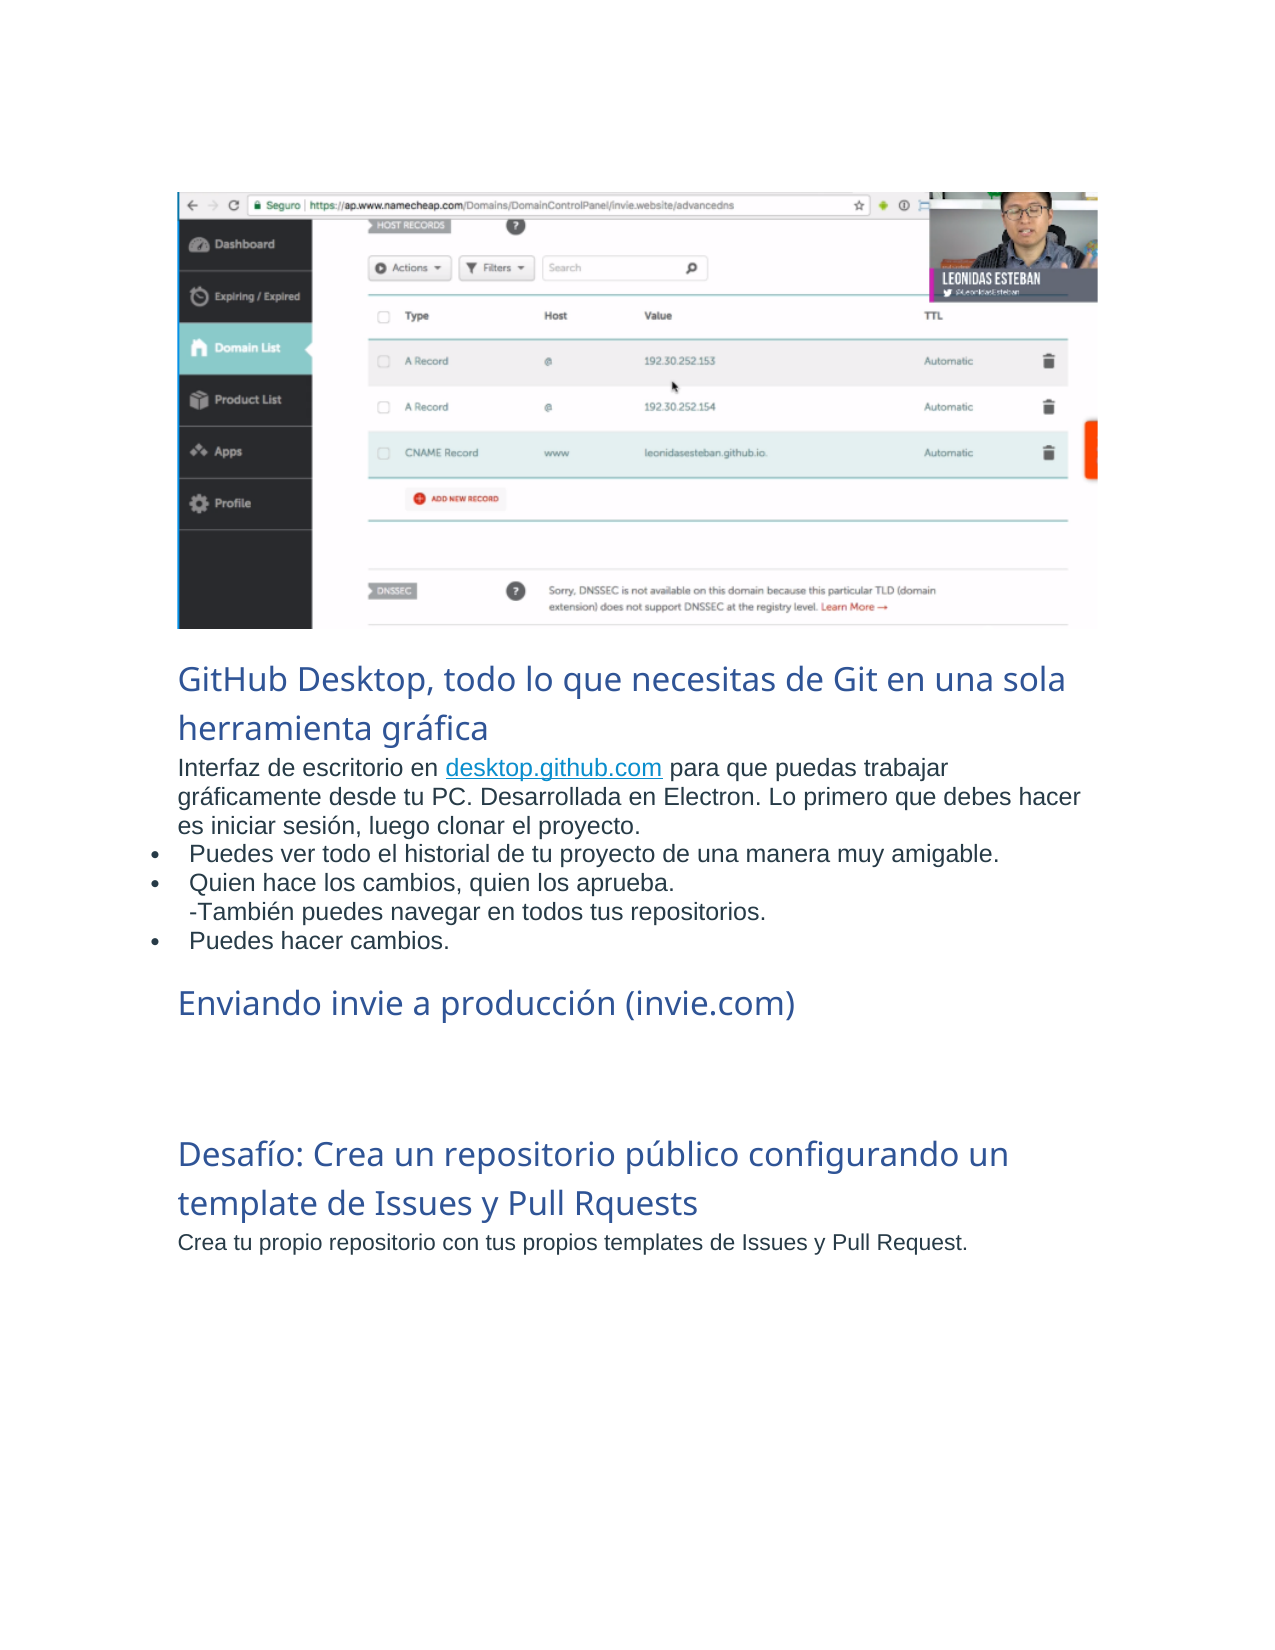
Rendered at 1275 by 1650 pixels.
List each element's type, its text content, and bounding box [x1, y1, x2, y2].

text Crea tu propio repositorio con tus propios templates de Issues y Pull Request. [177, 1228, 1098, 1255]
subtitle GitHub Desktop, todo lo que necesitas de Git en una sola herramienta gráfica [177, 655, 1098, 750]
picture [177, 192, 1098, 629]
list Quien hace los cambios, quien los aprueba. -También puedes navegar en todos tus repositorios. [151, 868, 1086, 926]
list Puedes hacer cambios. [151, 926, 1086, 954]
subtitle Desafío: Crea un repositorio público configurando un template de Issues y Pull Rquests [177, 1131, 1098, 1225]
subtitle Enviando invie a producción (invie.com) [177, 979, 1098, 1025]
text Interfaz de escritorio en desktop.github.com para que puedas trabajar gráficamente desde tu PC. Desarrollada en Electron. Lo primero que debes hacer es iniciar sesión, luego clonar el proyecto. [177, 753, 1098, 839]
list Puedes ver todo el historial de tu proyecto de una manera muy amigable. [151, 839, 1086, 868]
